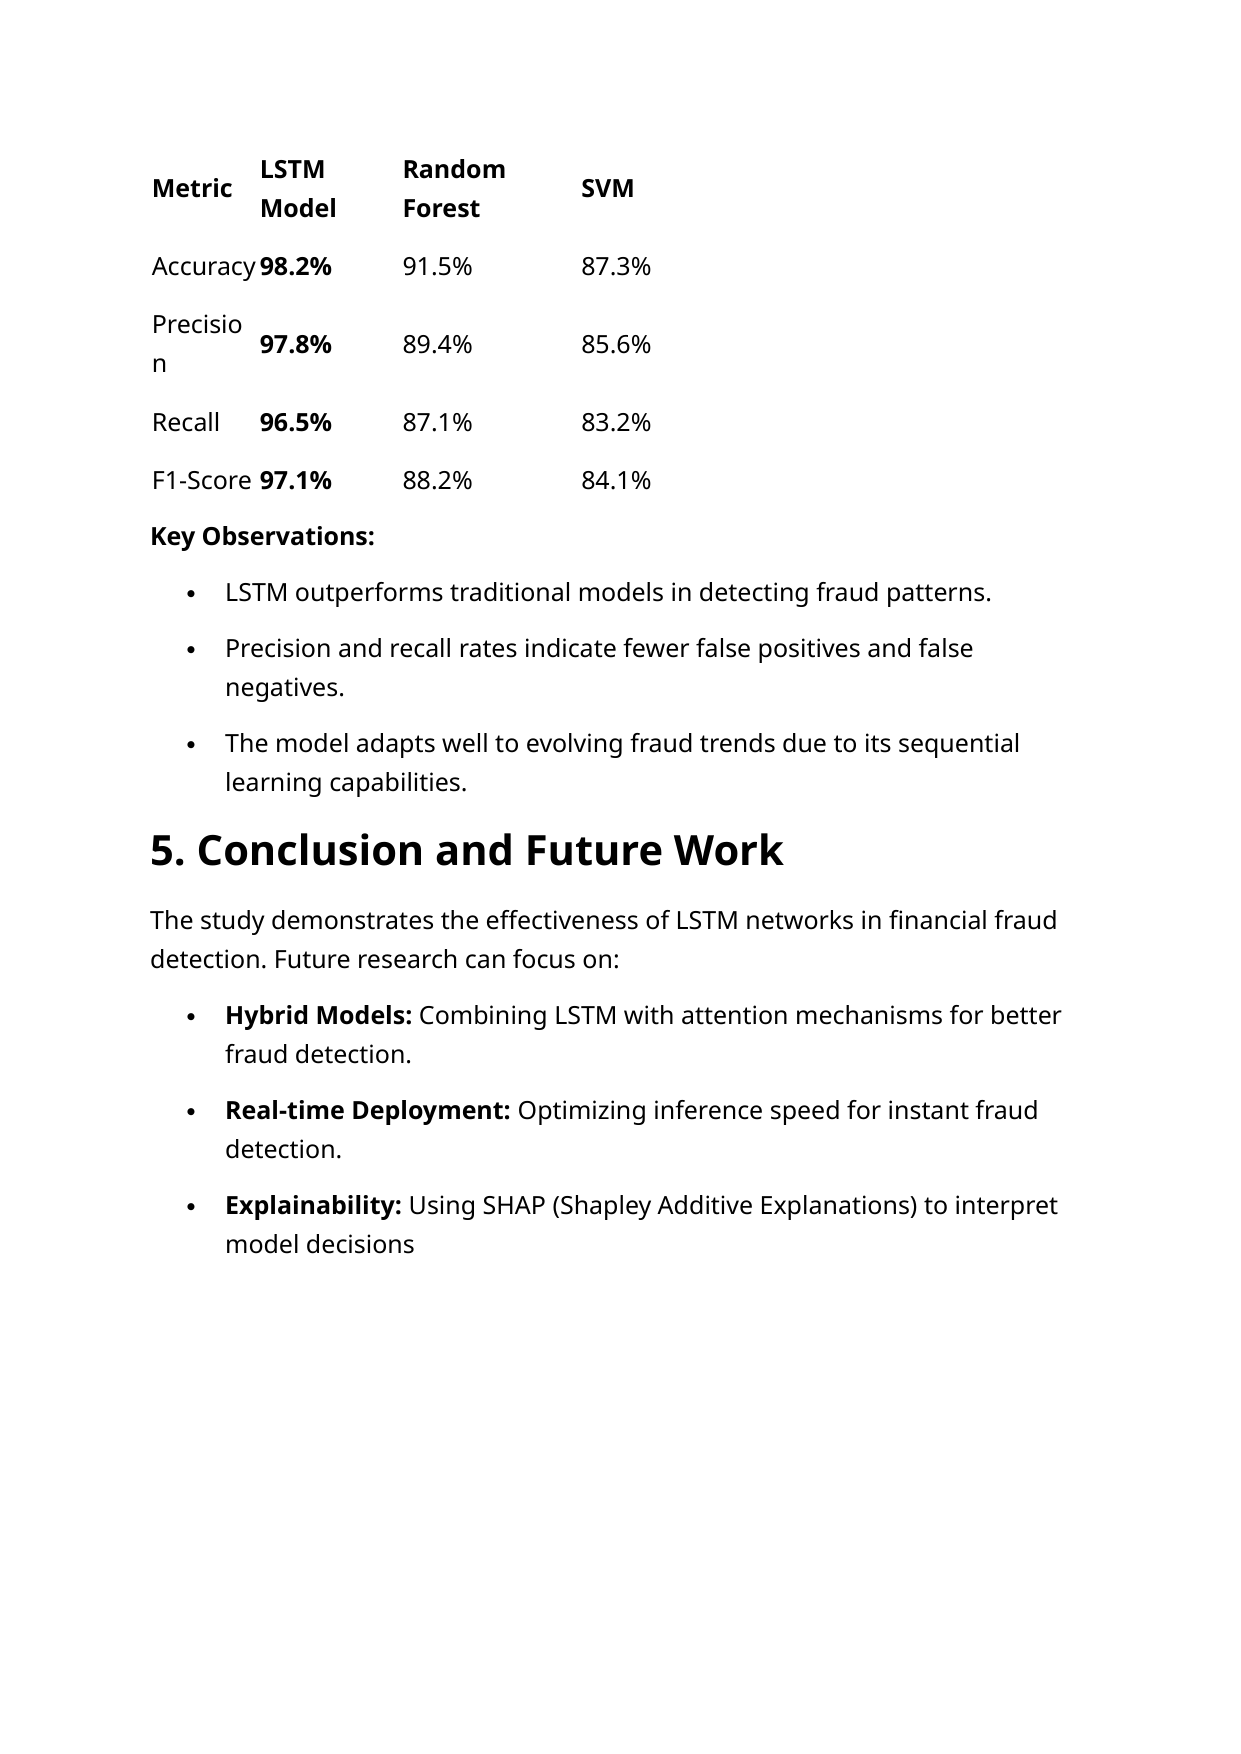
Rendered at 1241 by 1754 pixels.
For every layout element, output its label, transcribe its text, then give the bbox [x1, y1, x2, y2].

table_cell Accuracy [150, 247, 258, 305]
table_cell Precision [150, 305, 258, 403]
list Precision and recall rates indicate fewer false positives and false negatives. [187, 631, 1090, 704]
table_header SVM [579, 150, 655, 247]
table_cell 89.4% [401, 305, 579, 403]
table_cell 87.1% [401, 403, 579, 461]
list Hybrid Models: Combining LSTM with attention mechanisms for better fraud detection. [187, 997, 1090, 1071]
table_cell 97.1% [258, 461, 401, 519]
table_cell 87.3% [579, 247, 655, 305]
list LSTM outperforms traditional models in detecting fraud patterns. [187, 575, 1090, 609]
table_cell 91.5% [401, 247, 579, 305]
table_cell 88.2% [401, 461, 579, 519]
table_cell F1-Score [150, 461, 258, 519]
table_header Random Forest [401, 150, 579, 247]
list The model adapts well to evolving fraud trends due to its sequential learning capabilities. [187, 726, 1090, 799]
text 5. Conclusion and Future Work [150, 821, 1090, 877]
table_cell 84.1% [579, 461, 655, 519]
list Real-time Deployment: Optimizing inference speed for instant fraud detection. [187, 1092, 1090, 1166]
table_cell 85.6% [579, 305, 655, 403]
table_cell 97.8% [258, 305, 401, 403]
table_header Metric [150, 150, 258, 247]
table_cell 98.2% [258, 247, 401, 305]
list Explainability: Using SHAP (Shapley Additive Explanations) to interpret model decisions [187, 1187, 1090, 1261]
table_cell 83.2% [579, 403, 655, 461]
text Key Observations: [150, 519, 1090, 553]
table_header LSTM Model [258, 150, 401, 247]
text The study demonstrates the effectiveness of LSTM networks in financial fraud detection. Future research can focus on: [150, 902, 1090, 976]
table_cell Recall [150, 403, 258, 461]
table_cell 96.5% [258, 403, 401, 461]
